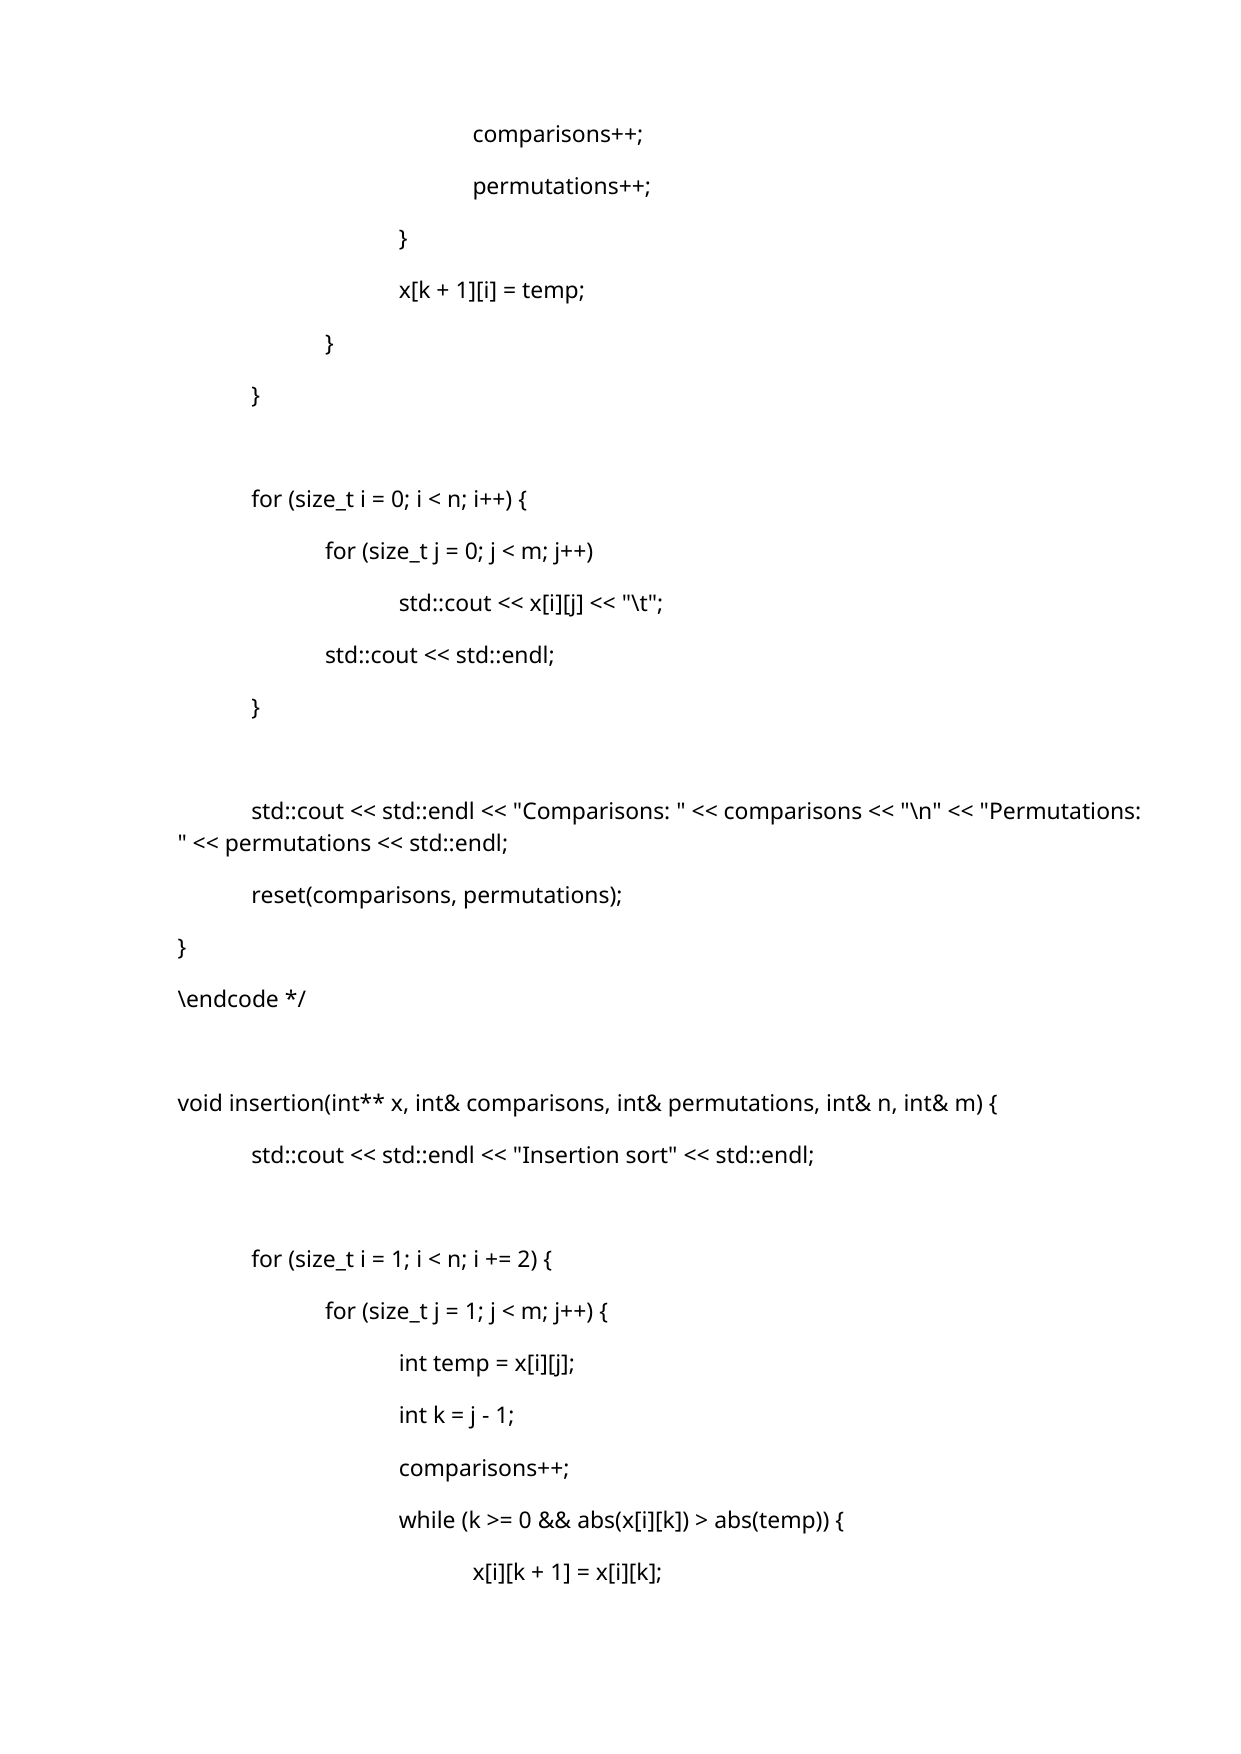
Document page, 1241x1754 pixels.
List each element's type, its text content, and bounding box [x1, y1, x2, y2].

text x[k + 1][i] = temp; [177, 274, 1152, 306]
text for (size_t j = 0; j < m; j++) [177, 535, 1152, 566]
text x[i][k + 1] = x[i][k]; [177, 1556, 1152, 1587]
text } [177, 378, 1152, 410]
text std::cout << std::endl << "Insertion sort" << std::endl; [177, 1139, 1152, 1170]
text \endcode */ [177, 983, 1152, 1014]
text std::cout << std::endl << "Comparisons: " << comparisons << "\n" << "Permutations: " << permutations << std::endl; [177, 795, 1152, 858]
text } [177, 326, 1152, 358]
text comparisons++; [177, 1451, 1152, 1483]
text for (size_t i = 1; i < n; i += 2) { [177, 1243, 1152, 1274]
text void insertion(int** x, int& comparisons, int& permutations, int& n, int& m) { [177, 1087, 1152, 1118]
text for (size_t i = 0; i < n; i++) { [177, 483, 1152, 514]
text while (k >= 0 && abs(x[i][k]) > abs(temp)) { [177, 1503, 1152, 1535]
text reset(comparisons, permutations); [177, 878, 1152, 910]
text } [177, 931, 1152, 962]
text } [177, 222, 1152, 253]
text std::cout << x[i][j] << "\t"; [177, 587, 1152, 618]
text int temp = x[i][j]; [177, 1347, 1152, 1378]
text for (size_t j = 1; j < m; j++) { [177, 1295, 1152, 1326]
text int k = j - 1; [177, 1399, 1152, 1431]
text permutations++; [177, 170, 1152, 201]
text std::cout << std::endl; [177, 639, 1152, 670]
text comparisons++; [177, 118, 1152, 149]
text } [177, 691, 1152, 722]
